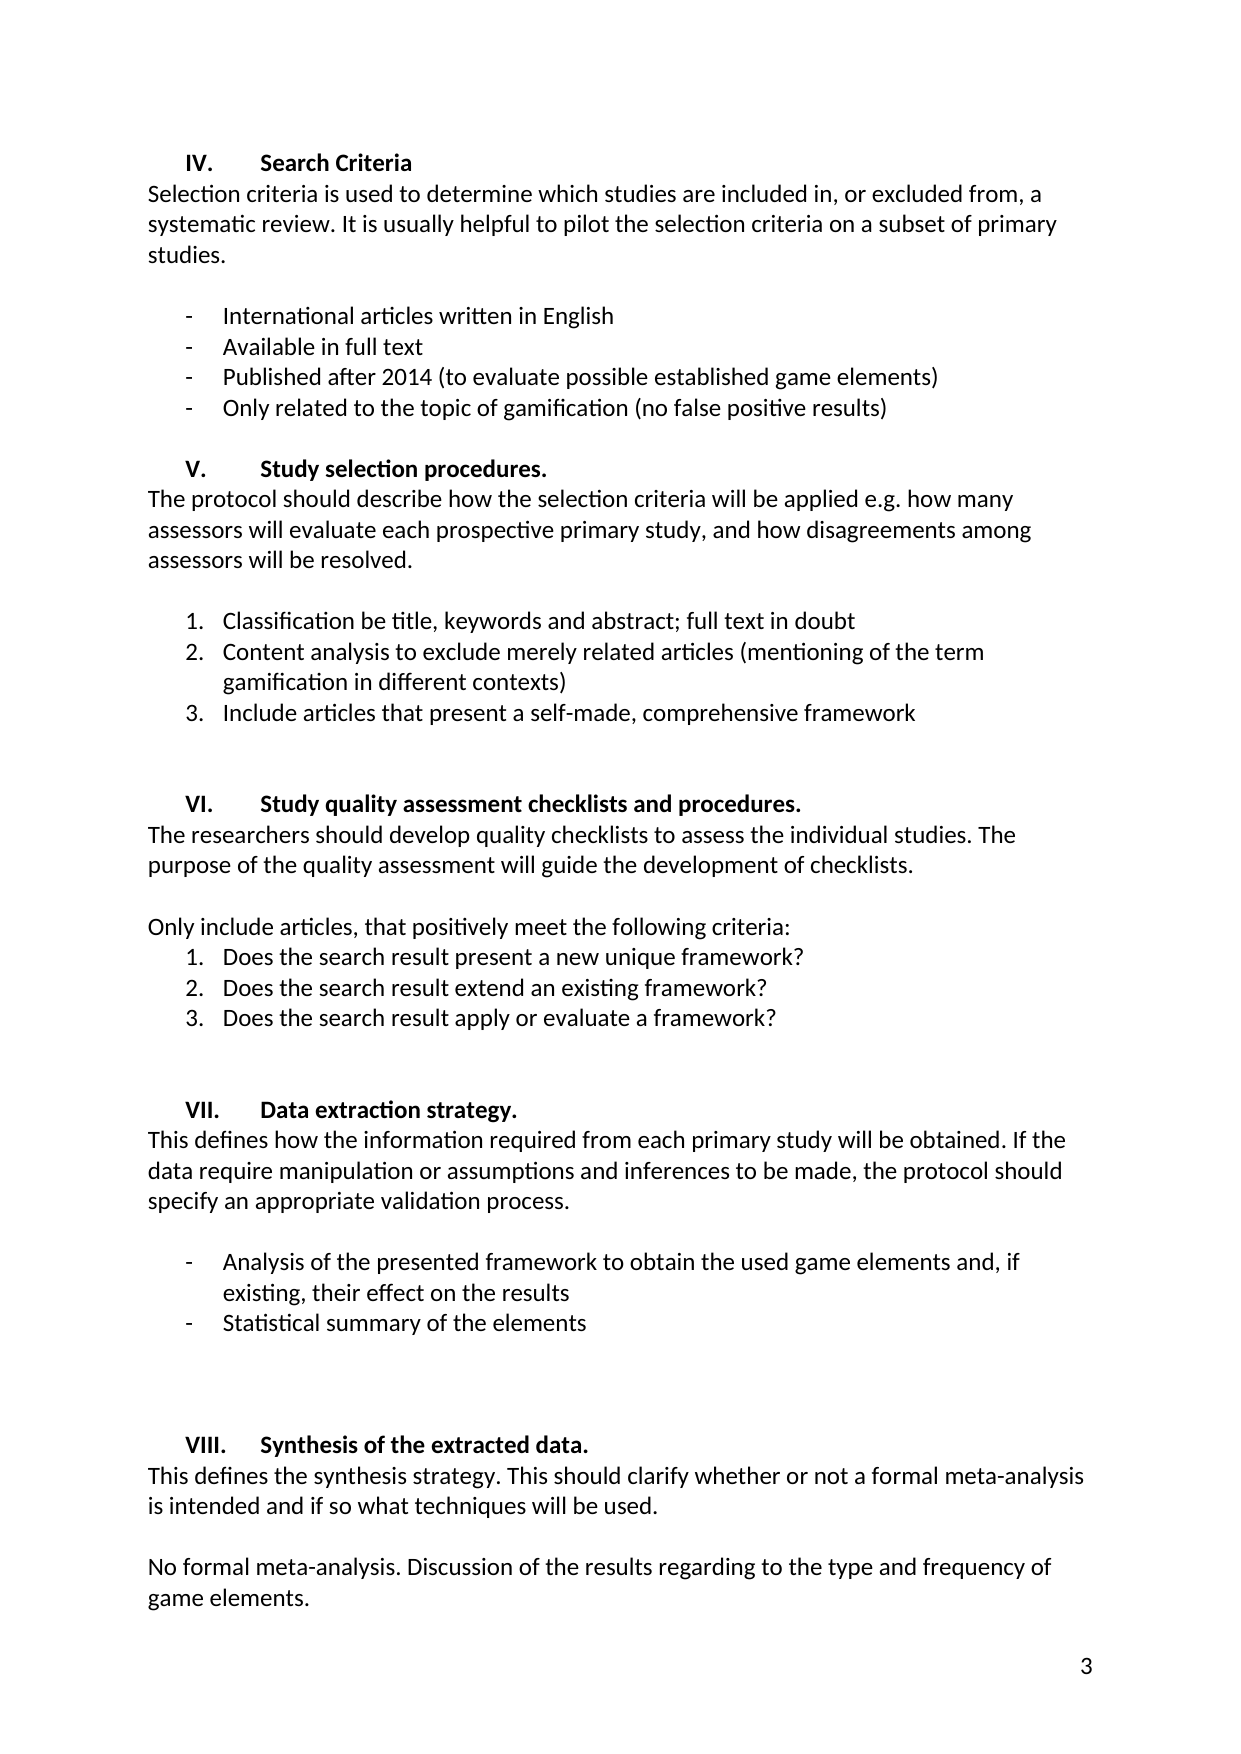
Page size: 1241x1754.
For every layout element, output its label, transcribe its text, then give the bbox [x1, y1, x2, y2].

list Study selection procedures. [185, 453, 1093, 483]
list Statistical summary of the elements [185, 1307, 1093, 1338]
list Study quality assessment checklists and procedures. [185, 788, 1093, 819]
list Published after 2014 (to evaluate possible established game elements) [185, 361, 1093, 392]
list Include articles that present a self-made, comprehensive framework [185, 697, 1093, 727]
list Does the search result extend an existing framework? [185, 972, 1093, 1002]
list Search Criteria [185, 148, 1093, 178]
list Does the search result apply or evaluate a framework? [185, 1002, 1093, 1033]
text The protocol should describe how the selection criteria will be applied e.g. how many assessors will evaluate each prospective primary study, and how disagreements among assessors will be resolved. [148, 483, 1093, 575]
list Available in full text [185, 331, 1093, 361]
list Only related to the topic of gamification (no false positive results) [185, 392, 1093, 422]
list Analysis of the presented framework to obtain the used game elements and, if existing, their effect on the results [185, 1246, 1093, 1307]
text This defines the synthesis strategy. This should clarify whether or not a formal meta-analysis is intended and if so what techniques will be used. [148, 1460, 1093, 1521]
text No formal meta-analysis. Discussion of the results regarding to the type and frequency of game elements. [148, 1552, 1093, 1613]
text Only include articles, that positively meet the following criteria: [148, 911, 1093, 941]
list Content analysis to exclude merely related articles (mentioning of the term gamification in different contexts) [185, 636, 1093, 697]
text Selection criteria is used to determine which studies are included in, or excluded from, a systematic review. It is usually helpful to pilot the selection criteria on a subset of primary studies. [148, 178, 1093, 270]
text This defines how the information required from each primary study will be obtained. If the data require manipulation or assumptions and inferences to be made, the protocol should specify an appropriate validation process. [148, 1124, 1093, 1216]
list International articles written in English [185, 300, 1093, 331]
list Does the search result present a new unique framework? [185, 941, 1093, 972]
list Classification be title, keywords and abstract; full text in doubt [185, 605, 1093, 636]
list Data extraction strategy. [185, 1094, 1093, 1124]
text The researchers should develop quality checklists to assess the individual studies. The purpose of the quality assessment will guide the development of checklists. [148, 819, 1093, 880]
list Synthesis of the extracted data. [185, 1429, 1093, 1460]
